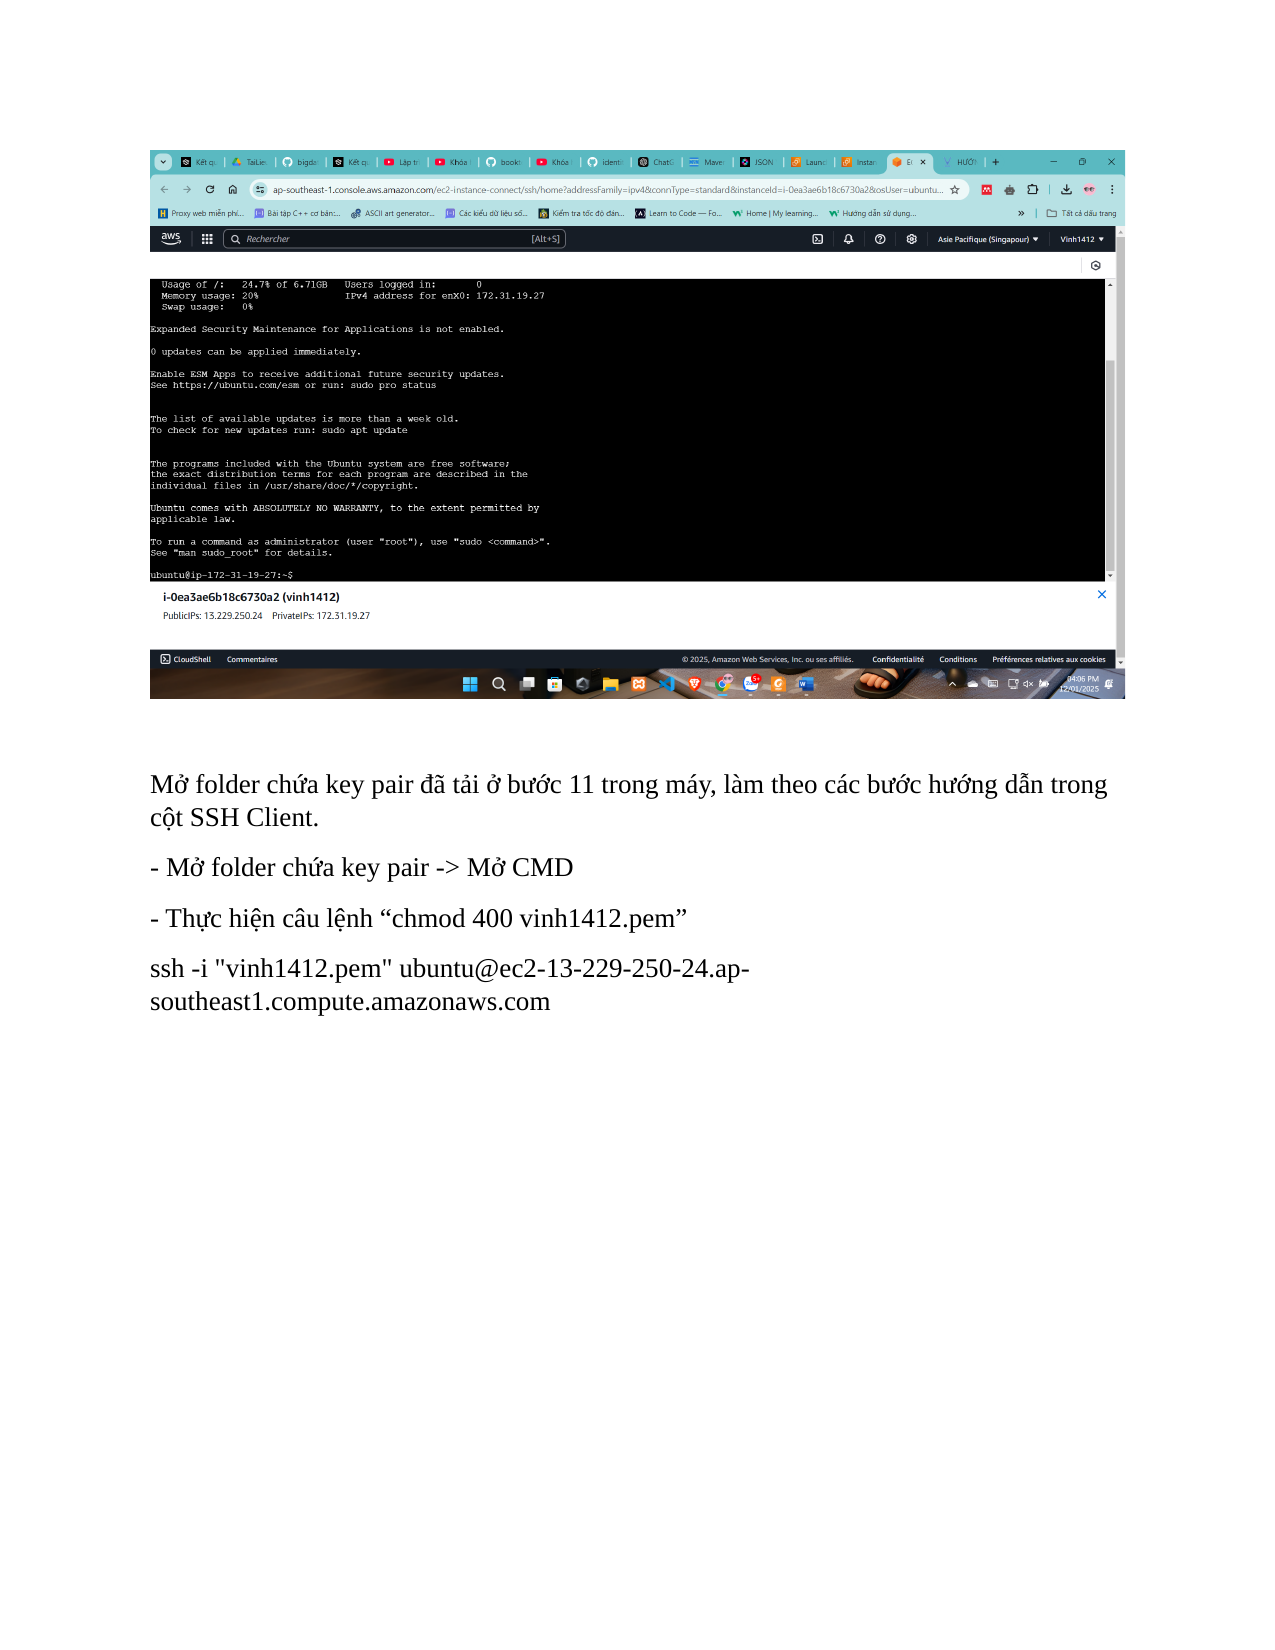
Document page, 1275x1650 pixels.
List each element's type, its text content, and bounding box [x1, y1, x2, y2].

text Mở folder chứa key pair đã tải ở bước 11 trong máy, làm theo các bước hướng dẫn trong cột SSH Client. [150, 768, 1125, 832]
text - Thực hiện câu lệnh “chmod 400 vinh1412.pem” [150, 902, 1125, 933]
text ssh -i "vinh1412.pem" ubuntu@ec2-13-229-250-24.ap-southeast1.compute.amazonaws.com [150, 952, 1125, 1017]
picture [150, 150, 1125, 699]
text - Mở folder chứa key pair -> Mở CMD [150, 851, 1125, 883]
